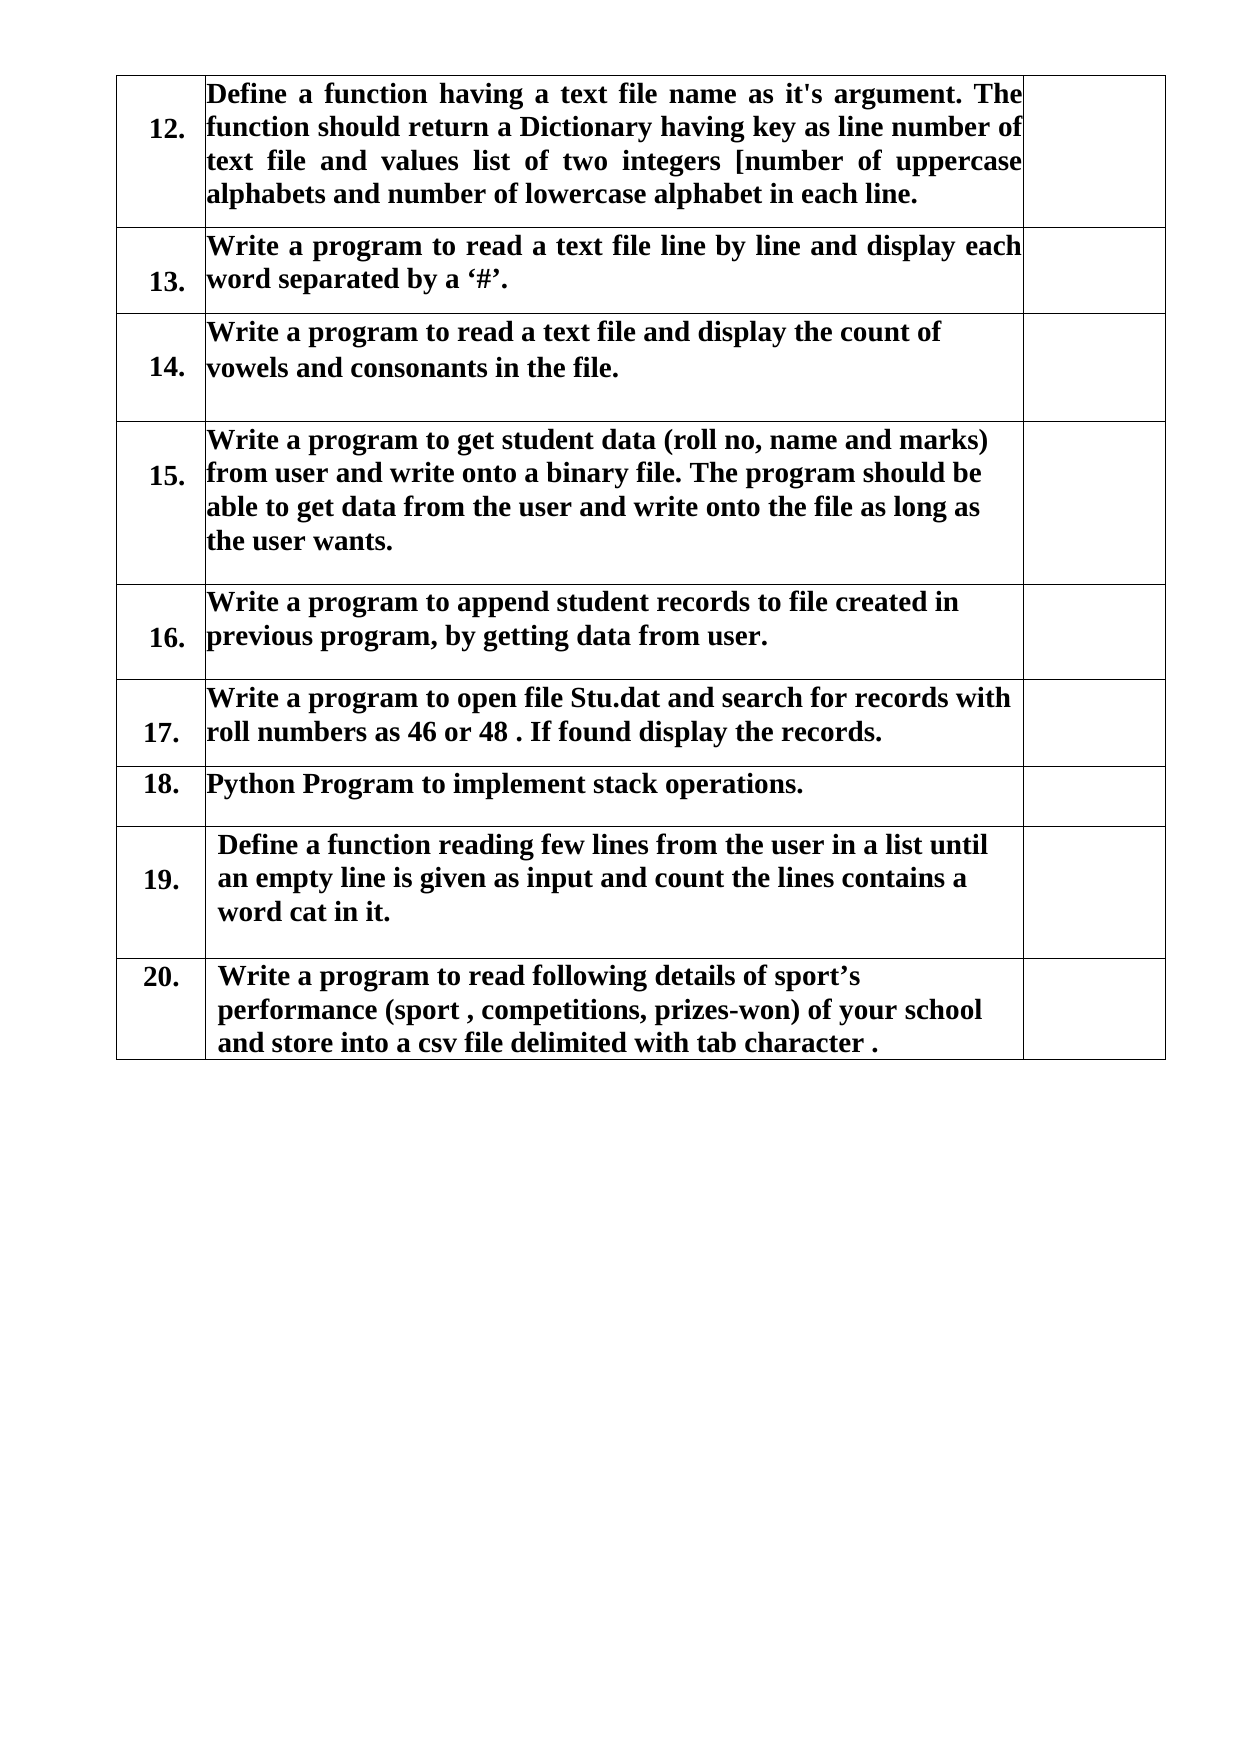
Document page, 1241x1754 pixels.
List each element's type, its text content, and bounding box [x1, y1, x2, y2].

table_cell 17. [117, 680, 205, 766]
table_cell [1024, 767, 1165, 826]
table_cell 14. [117, 314, 205, 421]
table_cell Write a program to read following details of sport’s performance (sport , competitions, prizes-won) of your school and store into a csv file delimited with tab character . [206, 959, 1023, 1059]
table_cell [1024, 422, 1165, 583]
table_cell Write a program to get student data (roll no, name and marks) from user and write onto a binary file. The program should be able to get data from the user and write onto the file as long as the user wants. [206, 422, 1023, 583]
table_header 12. [117, 76, 205, 227]
table_cell [1024, 314, 1165, 421]
table_cell Write a program to read a text file line by line and display each word separated by a ‘#’. [206, 228, 1023, 313]
table_cell 16. [117, 585, 205, 679]
table_cell Define a function reading few lines from the user in a list until an empty line is given as input and count the lines contains a word cat in it. [206, 827, 1023, 957]
table_cell Write a program to append student records to file created in previous program, by getting data from user. [206, 585, 1023, 679]
table_cell [1024, 827, 1165, 957]
table_cell 15. [117, 422, 205, 583]
table_cell [1024, 228, 1165, 313]
table_cell Write a program to open file Stu.dat and search for records with roll numbers as 46 or 48 . If found display the records. [206, 680, 1023, 766]
table_cell 19. [117, 827, 205, 957]
table_header [1024, 76, 1165, 227]
table_cell [1024, 585, 1165, 679]
table_cell Python Program to implement stack operations. [206, 767, 1023, 826]
table_cell [1024, 959, 1165, 1059]
table_cell [1024, 680, 1165, 766]
table_cell 20. [117, 959, 205, 1059]
table_cell 13. [117, 228, 205, 313]
table_cell 18. [117, 767, 205, 826]
table_cell Write a program to read a text file and display the count of vowels and consonants in the file. [206, 314, 1023, 421]
table_header Define a function having a text file name as it's argument. The function should return a Dictionary having key as line number of text file and values list of two integers [number of uppercase alphabets and number of lowercase alphabet in each line. [206, 76, 1023, 227]
